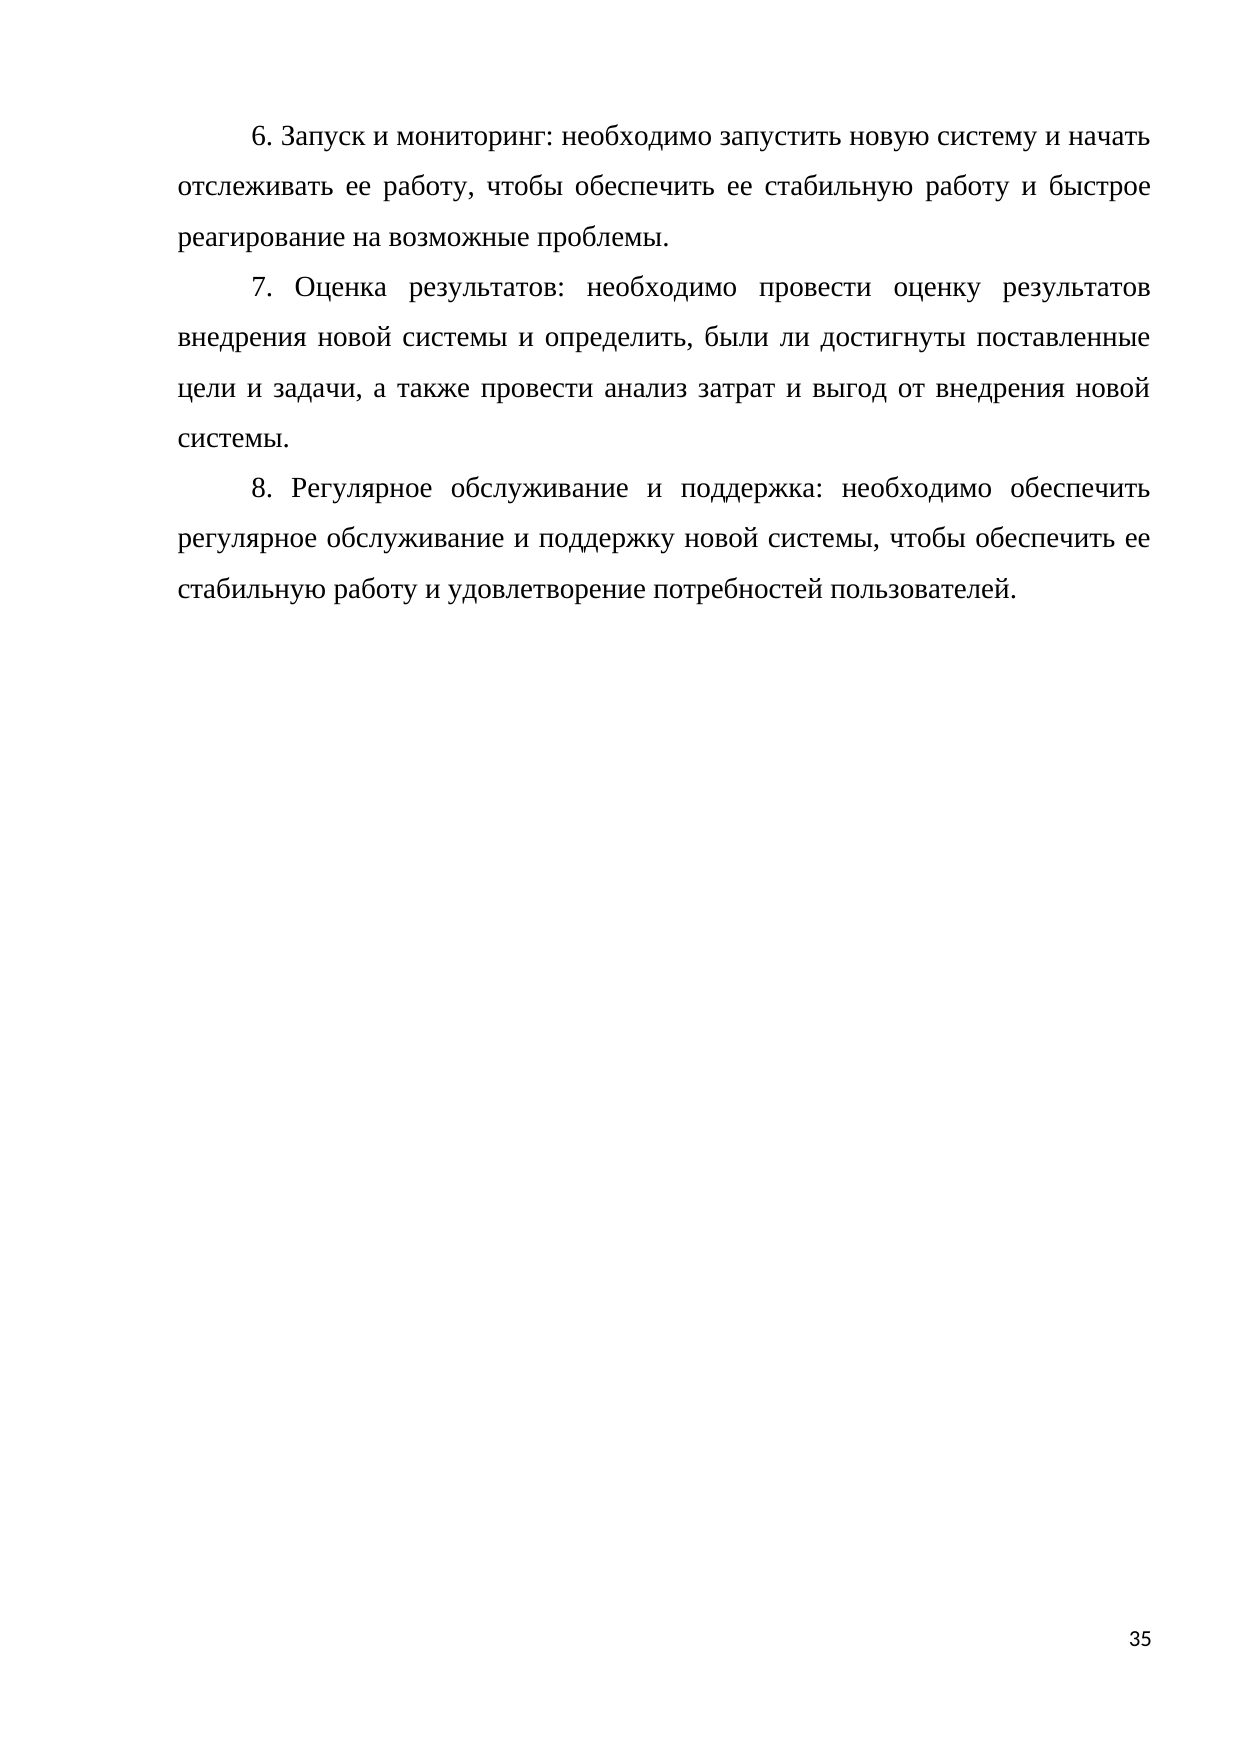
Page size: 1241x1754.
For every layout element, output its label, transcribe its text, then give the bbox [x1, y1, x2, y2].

text 6. Запуск и мониторинг: необходимо запустить новую систему и начать отслеживать ее работу, чтобы обеспечить ее стабильную работу и быстрое реагирование на возможные проблемы. [177, 118, 1152, 252]
text 7. Оценка результатов: необходимо провести оценку результатов внедрения новой системы и определить, были ли достигнуты поставленные цели и задачи, а также провести анализ затрат и выгод от внедрения новой системы. [177, 269, 1152, 453]
text 8. Регулярное обслуживание и поддержка: необходимо обеспечить регулярное обслуживание и поддержку новой системы, чтобы обеспечить ее стабильную работу и удовлетворение потребностей пользователей. [177, 470, 1152, 604]
